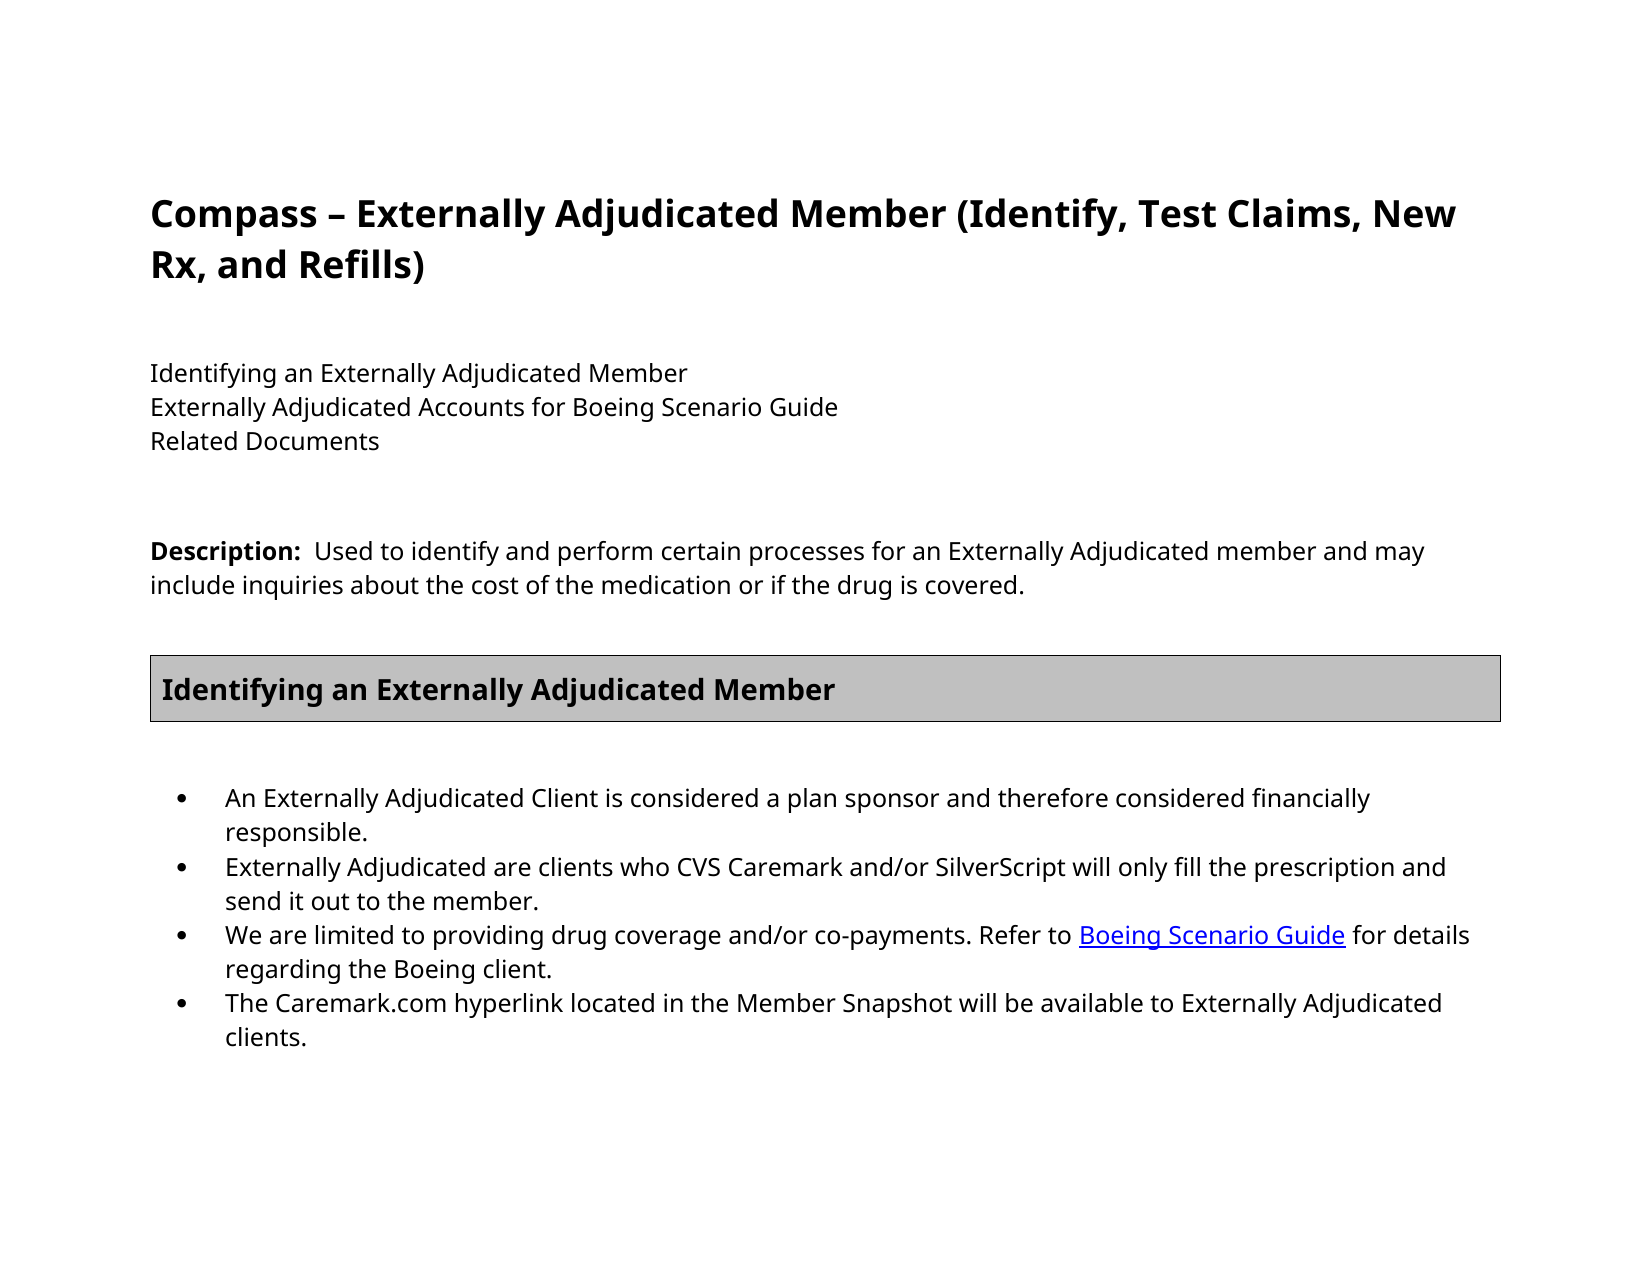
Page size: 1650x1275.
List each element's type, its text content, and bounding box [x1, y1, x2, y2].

table_header Identifying an Externally Adjudicated Member [151, 656, 1500, 721]
list The Caremark.com hyperlink located in the Member Snapshot will be available to Externally Adjudicated clients. [187, 985, 1500, 1053]
list An Externally Adjudicated Client is considered a plan sponsor and therefore considered financially responsible. [187, 781, 1500, 849]
text Related Documents [150, 424, 1500, 458]
text Identifying an Externally Adjudicated Member [150, 356, 1500, 390]
subtitle Compass – Externally Adjudicated Member (Identify, Test Claims, New Rx, and Refills) [150, 187, 1500, 289]
text Description: Used to identify and perform certain processes for an Externally Adjudicated member and may include inquiries about the cost of the medication or if the drug is covered. [150, 533, 1500, 601]
list Externally Adjudicated are clients who CVS Caremark and/or SilverScript will only fill the prescription and send it out to the member. [187, 849, 1500, 917]
text Externally Adjudicated Accounts for Boeing Scenario Guide [150, 390, 1500, 424]
list We are limited to providing drug coverage and/or co-payments. Refer to Boeing Scenario Guide for details regarding the Boeing client. [187, 917, 1500, 985]
